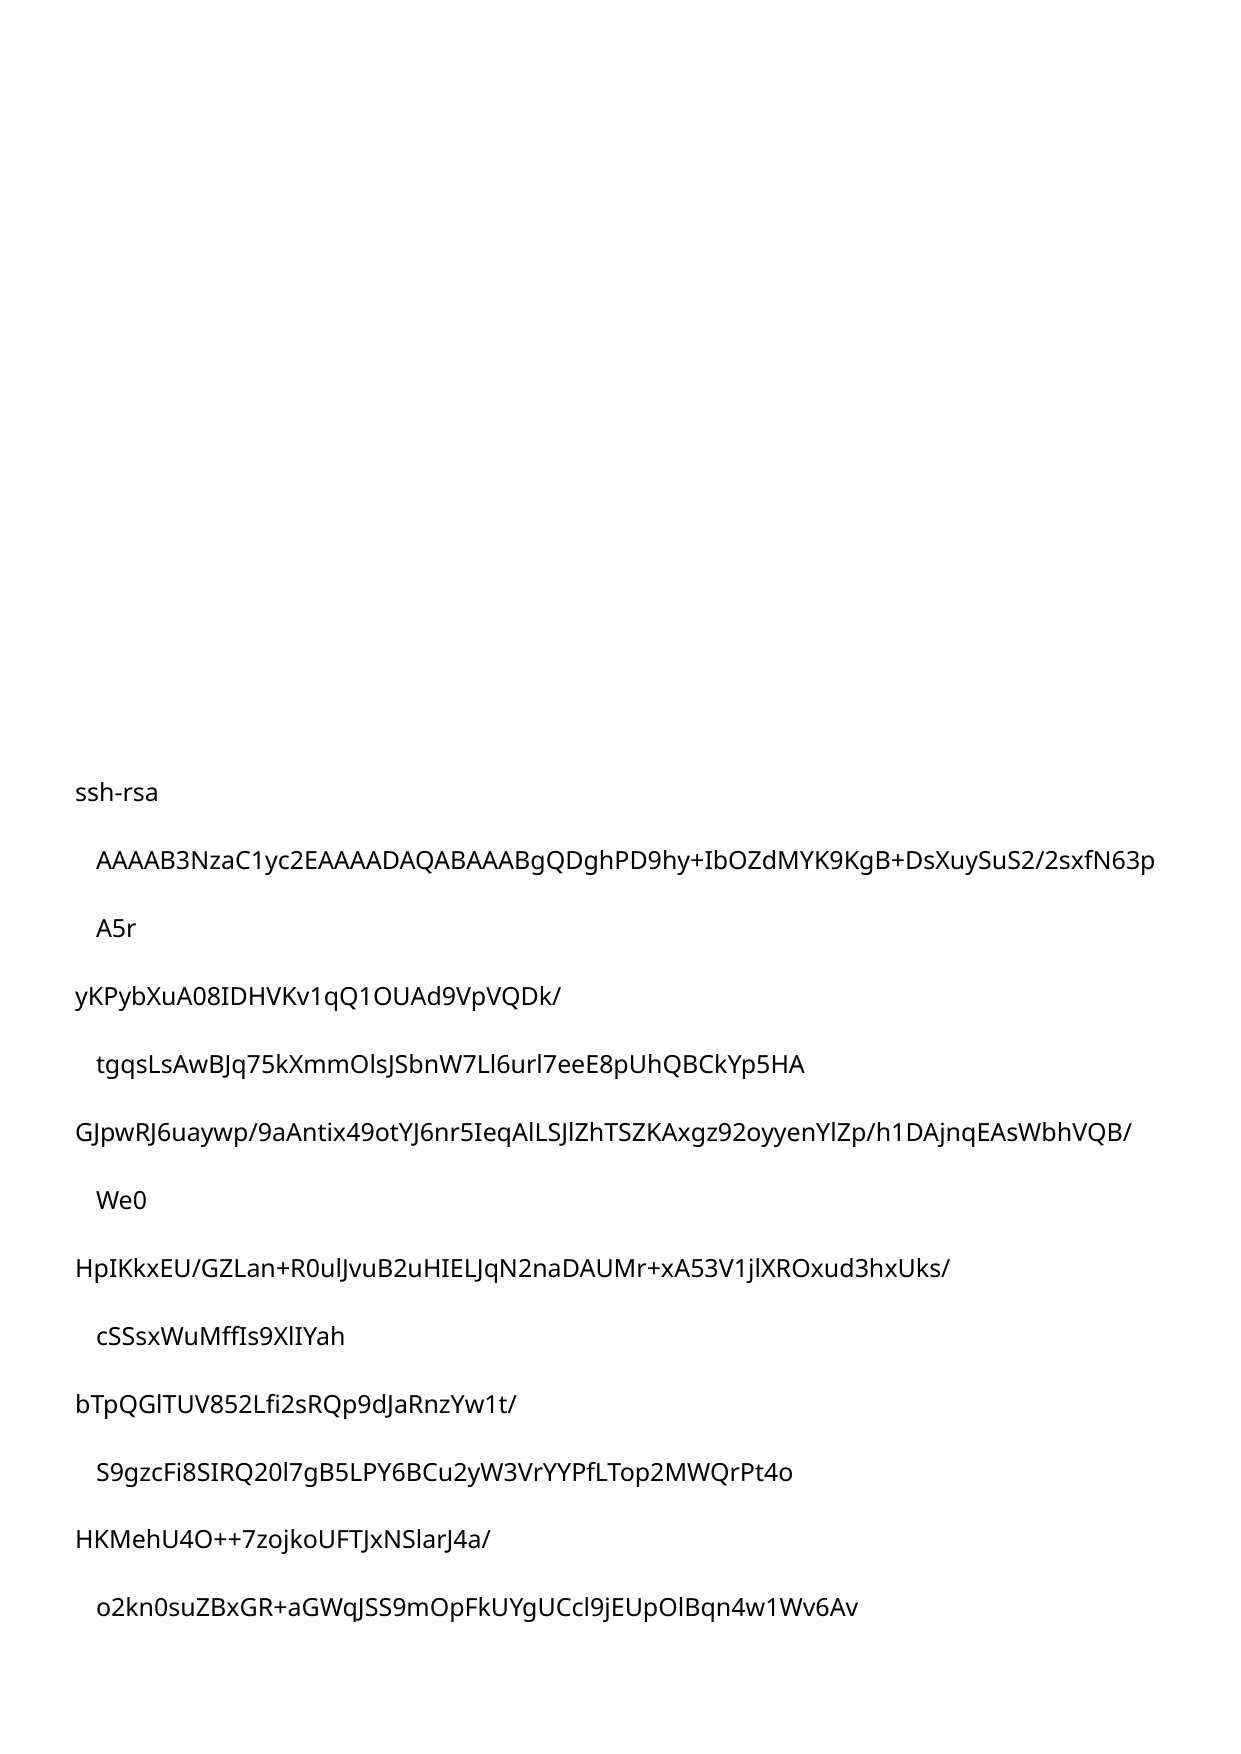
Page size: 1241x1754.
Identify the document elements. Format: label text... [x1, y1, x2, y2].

text ssh-rsa AAAAB3NzaC1yc2EAAAADAQABAAABgQDghPD9hy+IbOZdMYK9KgB+DsXuySuS2/2sxfN63pA5r [75, 758, 1165, 962]
text HKMehU4O++7zojkoUFTJxNSlarJ4a/o2kn0suZBxGR+aGWqJSS9mOpFkUYgUCcl9jEUpOlBqn4w1Wv6Av [75, 1505, 1165, 1641]
text yKPybXuA08IDHVKv1qQ1OUAd9VpVQDk/tgqsLsAwBJq75kXmmOlsJSbnW7Ll6url7eeE8pUhQBCkYp5HA [75, 962, 1165, 1098]
text GJpwRJ6uaywp/9aAntix49otYJ6nr5IeqAlLSJlZhTSZKAxgz92oyyenYlZp/h1DAjnqEAsWbhVQB/We0 [75, 1098, 1165, 1233]
text HpIKkxEU/GZLan+R0ulJvuB2uHIELJqN2naDAUMr+xA53V1jlXROxud3hxUks/cSSsxWuMffIs9XlIYah [75, 1233, 1165, 1369]
text bTpQGlTUV852Lfi2sRQp9dJaRnzYw1t/S9gzcFi8SIRQ20l7gB5LPY6BCu2yW3VrYYPfLTop2MWQrPt4o [75, 1369, 1165, 1505]
